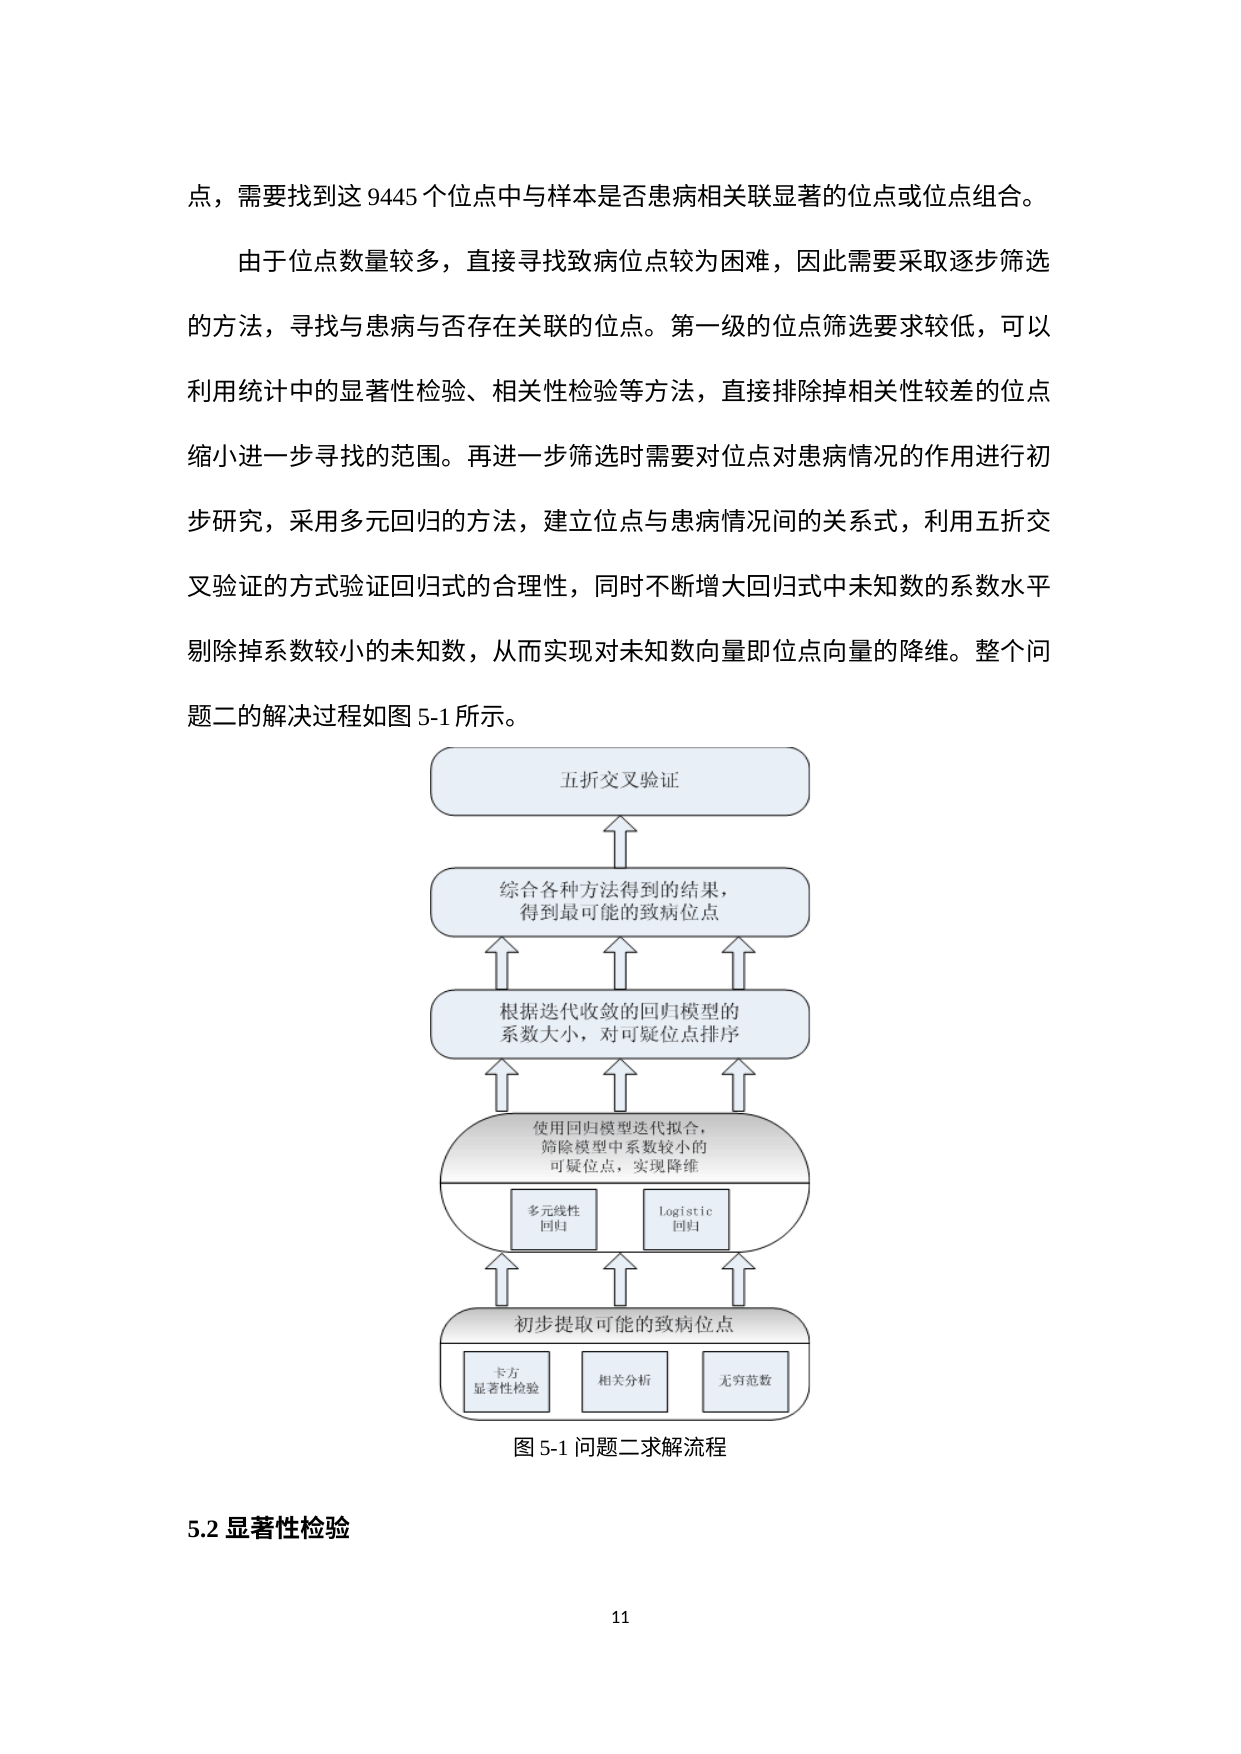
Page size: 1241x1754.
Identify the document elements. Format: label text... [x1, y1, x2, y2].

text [187, 162, 1053, 227]
text 图5-1 问题二求解流程 [187, 1429, 1053, 1462]
text 5.2 显著性检验 [187, 1494, 1053, 1559]
text 由于位点数量较多，直接寻找致病位点较为困难，因此需要采取逐步筛选的方法，寻找与患病与否存在关联的位点。第一级的位点筛选要求较低，可以利用统计中的显著性检验、相关性检验等方法，直接排除掉相关性较差的位点，缩小进一步寻找的范围。再进一步筛选时需要对位点对患病情况的作用进行初步研究，采用多元回归的方法，建立位点与患病情况间的关系式，利用五折交叉验证的方式验证回归式的合理性，同时不断增大回归式中未知数的系数水平，剔除掉系数较小的未知数，从而实现对未知数向量即位点向量的降维。整个问题二的解决过程如图5-1所示。 [187, 227, 1053, 747]
picture [430, 747, 811, 1421]
